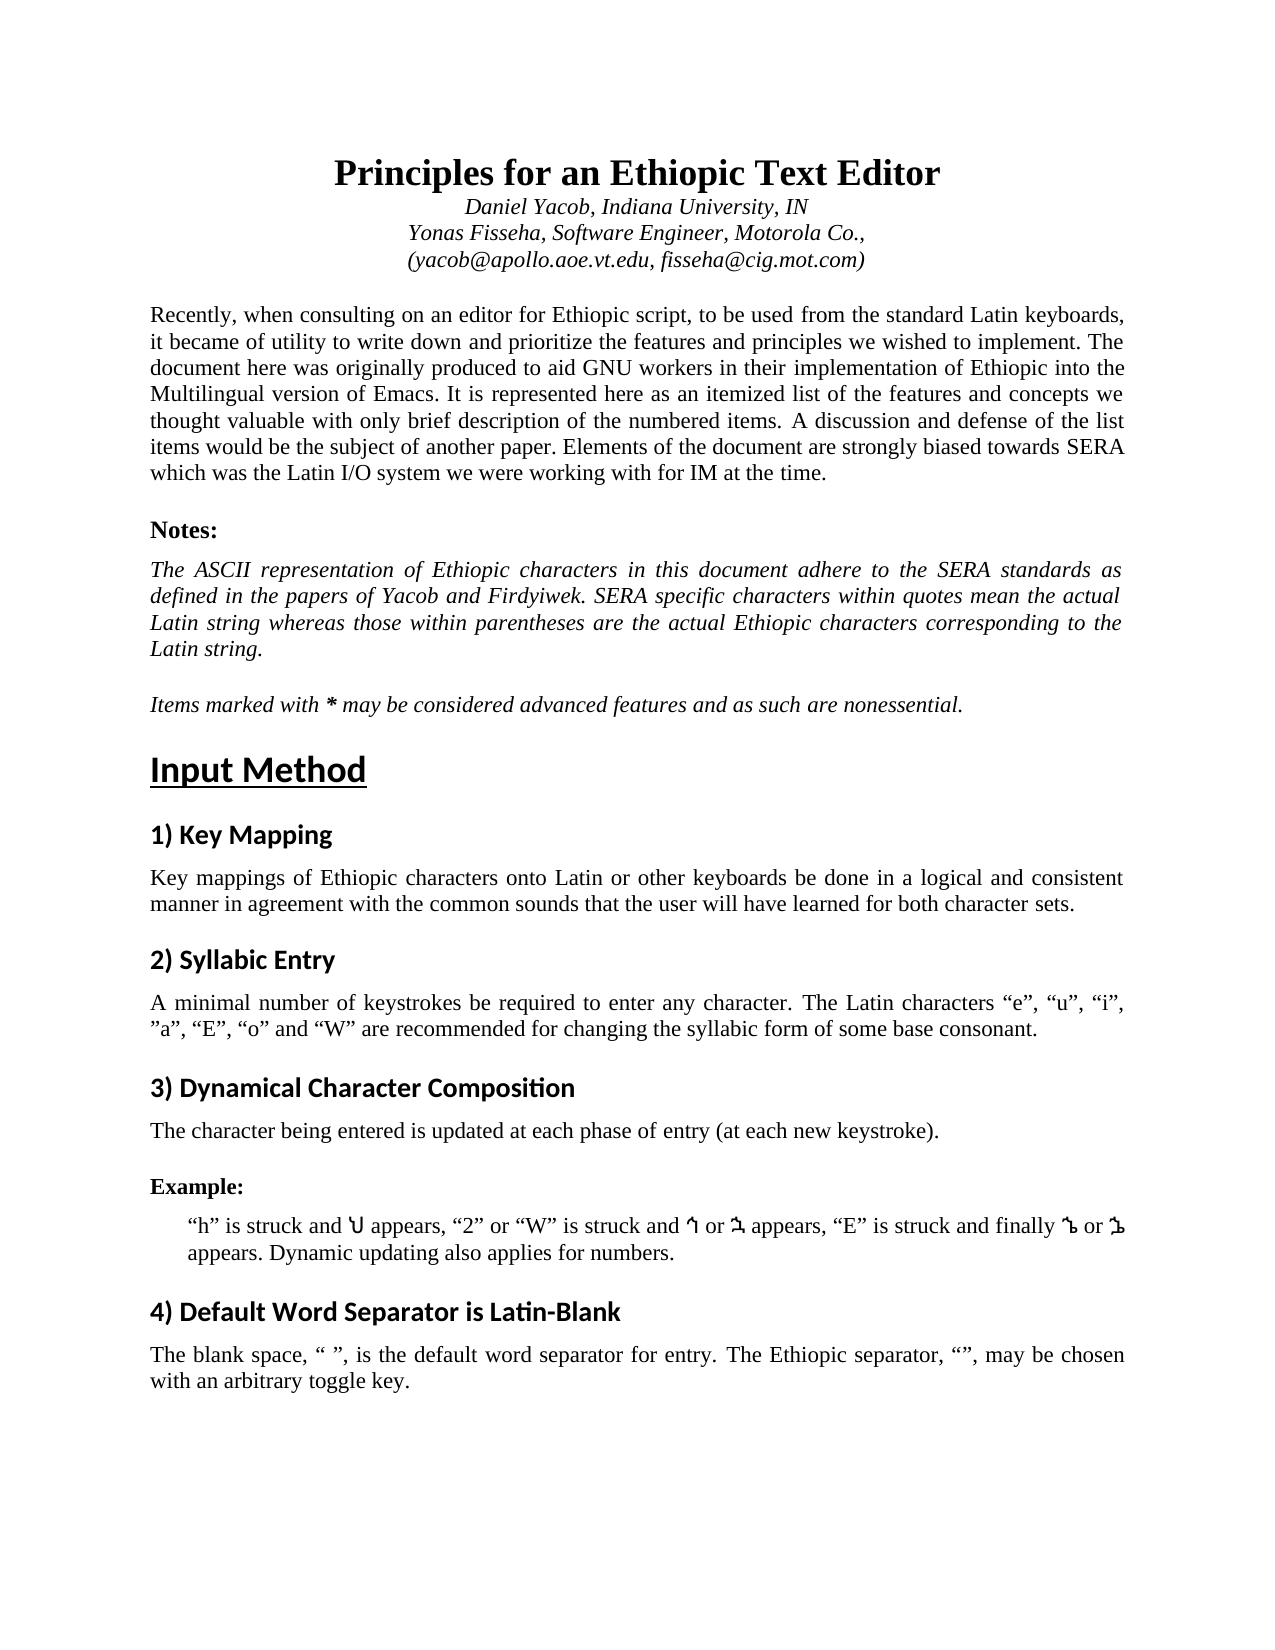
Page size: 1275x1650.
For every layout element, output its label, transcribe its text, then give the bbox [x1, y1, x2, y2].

subtitle 1) Key Mapping [150, 817, 1125, 852]
text The ASCII representation of Ethiopic characters in this document adhere to the SERA standards as defined in the papers of Yacob and Firdyiwek. SERA specific characters within quotes mean the actual Latin string whereas those within parentheses are the actual Ethiopic characters corresponding to the Latin string. [150, 556, 1125, 662]
text Daniel Yacob, Indiana University, IN [150, 193, 1125, 219]
text Notes: [150, 515, 1125, 544]
text Items marked with * may be considered advanced features and as such are nonessential. [150, 691, 1125, 717]
text The character being entered is updated at each phase of entry (at each new keystroke). [150, 1117, 1125, 1144]
text Principles for an Ethiopic Text Editor [150, 150, 1125, 193]
text Recently, when consulting on an editor for Ethiopic script, to be used from the standard Latin keyboards, it became of utility to write down and prioritize the features and principles we wished to implement. The document here was originally produced to aid GNU workers in their implementation of Ethiopic into the Multilingual version of Emacs. It is represented here as an itemized list of the features and concepts we thought valuable with only brief description of the numbered items. A discussion and defense of the list items would be the subject of another paper. Elements of the document are strongly biased towards SERA which was the Latin I/O system we were working with for IM at the time. [150, 301, 1125, 486]
text Key mappings of Ethiopic characters onto Latin or other keyboards be done in a logical and consistent manner in agreement with the common sounds that the user will have learned for both character sets. [150, 864, 1125, 917]
subtitle 4) Default Word Separator is Latin-Blank [150, 1294, 1125, 1328]
text Yonas Fisseha, Software Engineer, Motorola Co., [150, 219, 1125, 246]
subtitle 2) Syllabic Entry [150, 942, 1125, 976]
subtitle 3) Dynamical Character Composition [150, 1071, 1125, 1105]
text (yacob@apollo.aoe.vt.edu, fisseha@cig.mot.com) [150, 246, 1125, 272]
text The blank space, “ ”, is the default word separator for entry. The Ethiopic separator, “”, may be chosen with an arbitrary toggle key. [150, 1341, 1125, 1394]
text “h” is struck and ህ appears, “2” or “W” is struck and ኅ or ኋ appears, “E” is struck and finally ኄ or ኌ appears. Dynamic updating also applies for numbers. [187, 1212, 1125, 1265]
text A minimal number of keystrokes be required to enter any character. The Latin characters “e”, “u”, “i”, ”a”, “E”, “o” and “W” are recommended for changing the syllabic form of some base consonant. [150, 989, 1125, 1041]
text Example: [150, 1173, 1125, 1199]
subtitle Input Method [150, 746, 1125, 792]
